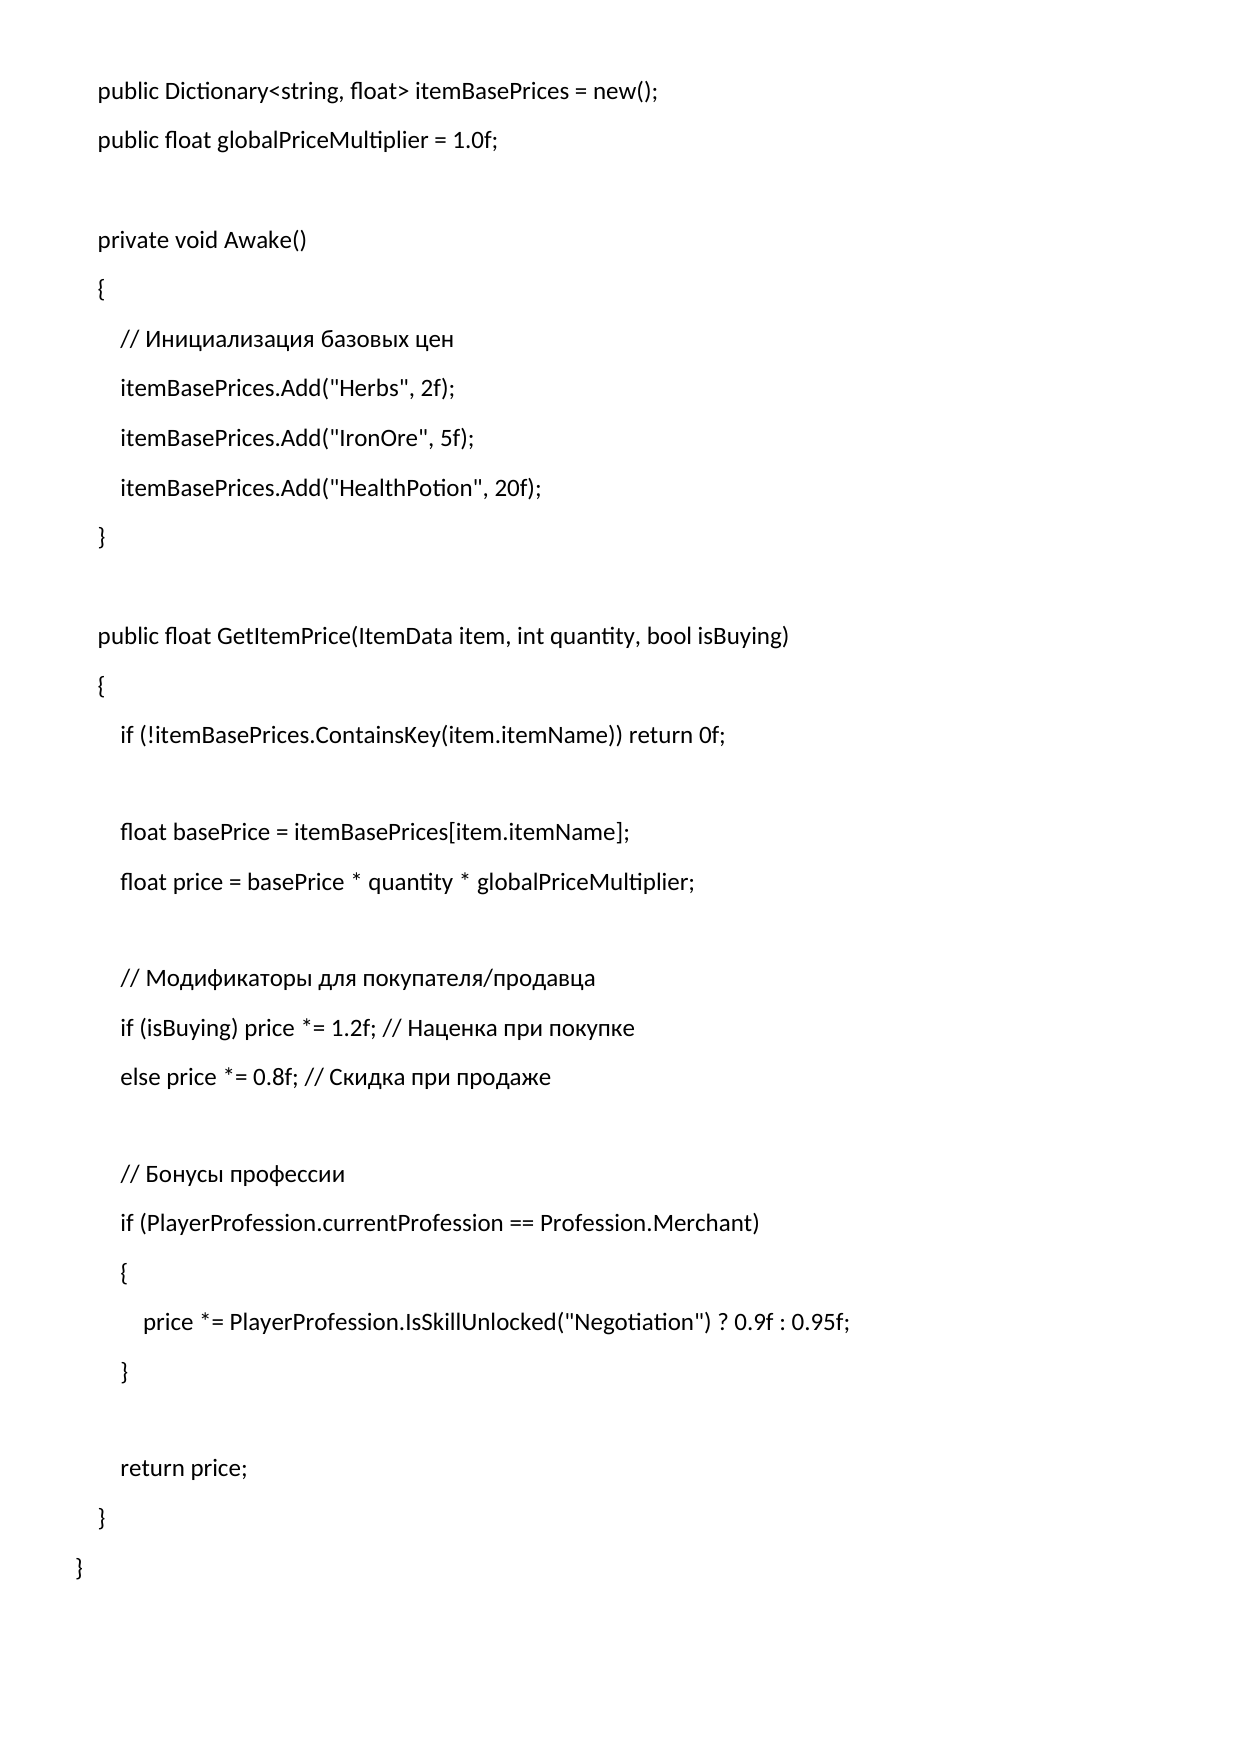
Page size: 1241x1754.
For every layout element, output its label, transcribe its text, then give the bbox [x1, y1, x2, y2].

text // Модификаторы для покупателя/продавца [75, 962, 1165, 993]
text { [75, 670, 1165, 701]
text public Dictionary<string, float> itemBasePrices = new(); [75, 75, 1165, 106]
text public float globalPriceMultiplier = 1.0f; [75, 124, 1165, 155]
text float basePrice = itemBasePrices[item.itemName]; [75, 816, 1165, 847]
text if (PlayerProfession.currentProfession == Profession.Merchant) [75, 1207, 1165, 1238]
text itemBasePrices.Add("HealthPotion", 20f); [75, 472, 1165, 502]
text return price; [75, 1452, 1165, 1483]
text { [75, 1257, 1165, 1287]
text } [75, 521, 1165, 552]
text // Инициализация базовых цен [75, 323, 1165, 353]
text if (!itemBasePrices.ContainsKey(item.itemName)) return 0f; [75, 719, 1165, 750]
text itemBasePrices.Add("Herbs", 2f); [75, 372, 1165, 403]
text } [75, 1552, 1165, 1582]
text } [75, 1356, 1165, 1387]
text } [75, 1502, 1165, 1533]
text itemBasePrices.Add("IronOre", 5f); [75, 422, 1165, 453]
text else price *= 0.8f; // Скидка при продаже [75, 1061, 1165, 1092]
text float price = basePrice * quantity * globalPriceMultiplier; [75, 866, 1165, 896]
text if (isBuying) price *= 1.2f; // Наценка при покупке [75, 1012, 1165, 1042]
text // Бонусы профессии [75, 1158, 1165, 1188]
text price *= PlayerProfession.IsSkillUnlocked("Negotiation") ? 0.9f : 0.95f; [75, 1306, 1165, 1337]
text public float GetItemPrice(ItemData item, int quantity, bool isBuying) [75, 620, 1165, 651]
text private void Awake() [75, 224, 1165, 254]
text { [75, 273, 1165, 304]
